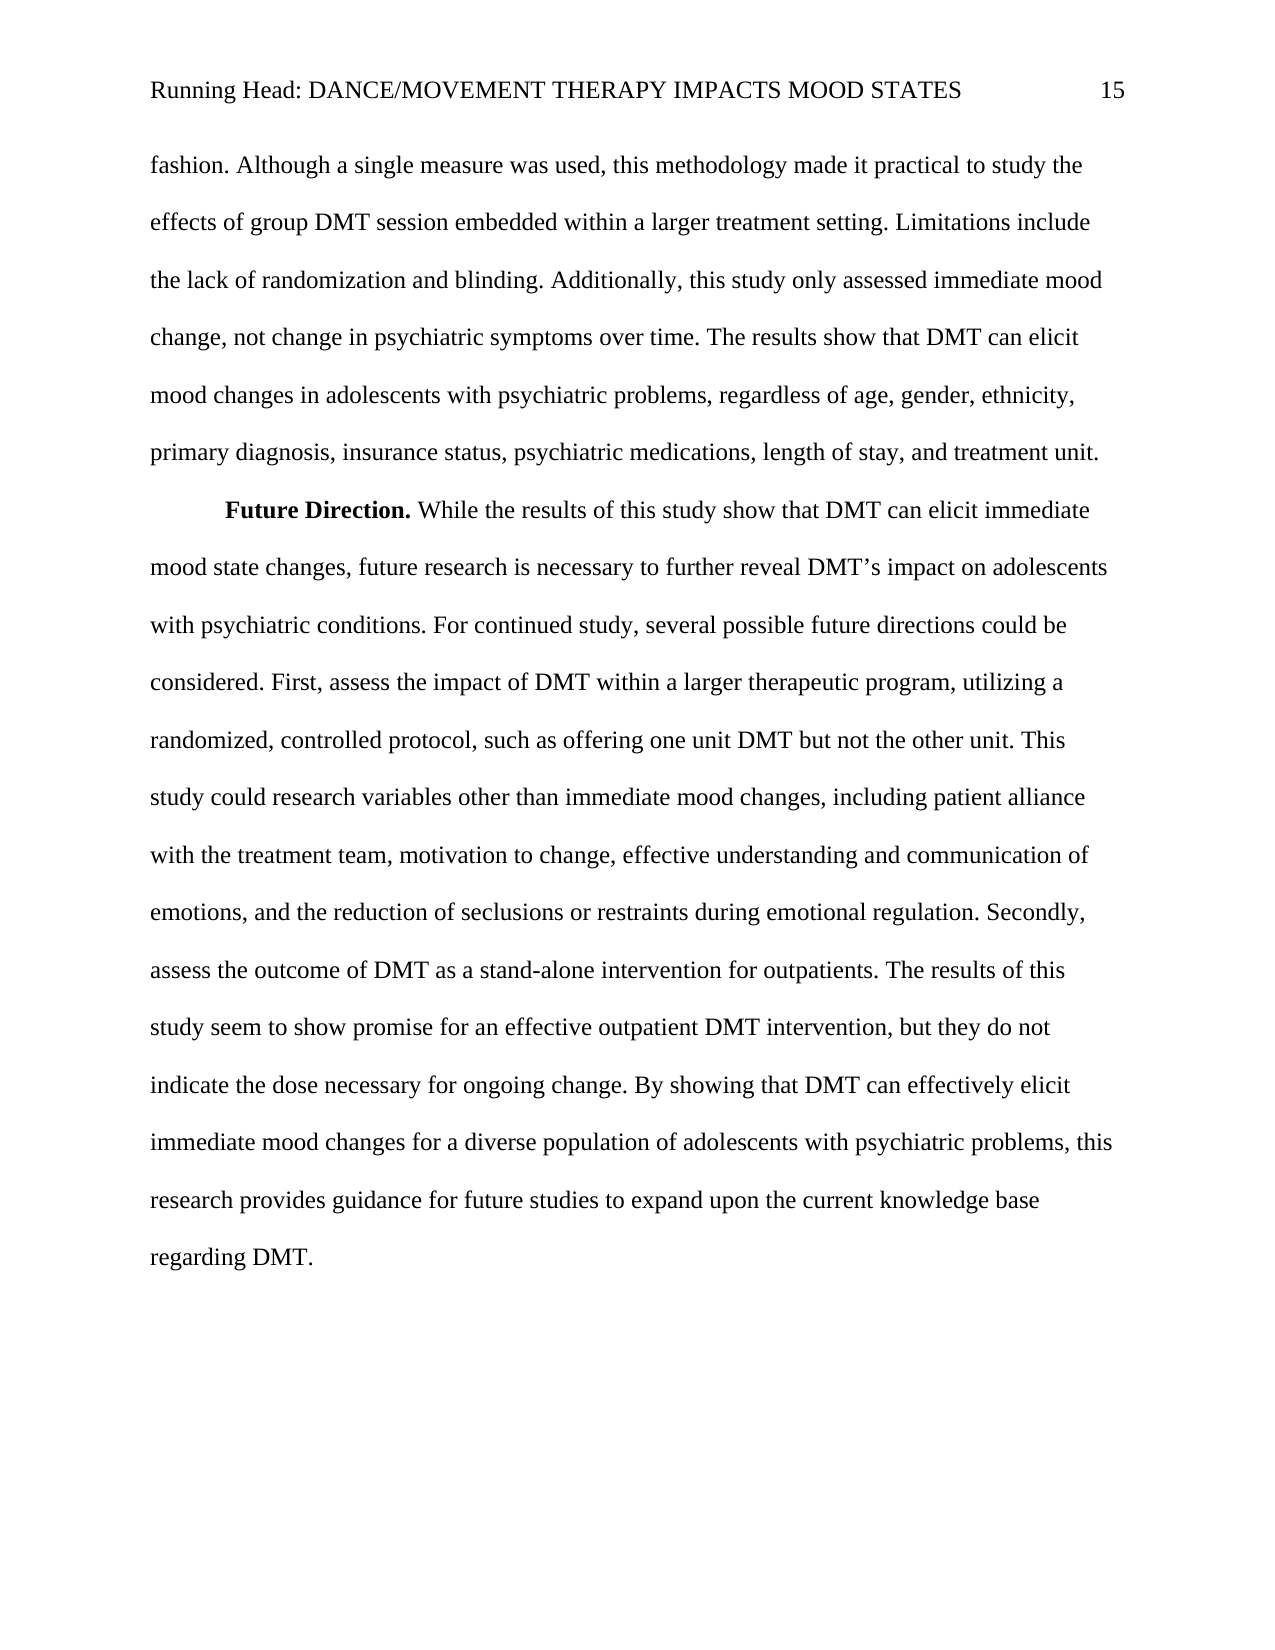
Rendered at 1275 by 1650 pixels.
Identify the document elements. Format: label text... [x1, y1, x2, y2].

text Future Direction. While the results of this study show that DMT can elicit immediate mood state changes, future research is necessary to further reveal DMT’s impact on adolescents with psychiatric conditions. For continued study, several possible future directions could be considered. First, assess the impact of DMT within a larger therapeutic program, utilizing a randomized, controlled protocol, such as offering one unit DMT but not the other unit. This study could research variables other than immediate mood changes, including patient alliance with the treatment team, motivation to change, effective understanding and communication of emotions, and the reduction of seclusions or restraints during emotional regulation. Secondly, assess the outcome of DMT as a stand-alone intervention for outpatients. The results of this study seem to show promise for an effective outpatient DMT intervention, but they do not indicate the dose necessary for ongoing change. By showing that DMT can effectively elicit immediate mood changes for a diverse population of adolescents with psychiatric problems, this research provides guidance for future studies to expand upon the current knowledge base regarding DMT. [150, 495, 1125, 1271]
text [150, 150, 1125, 466]
